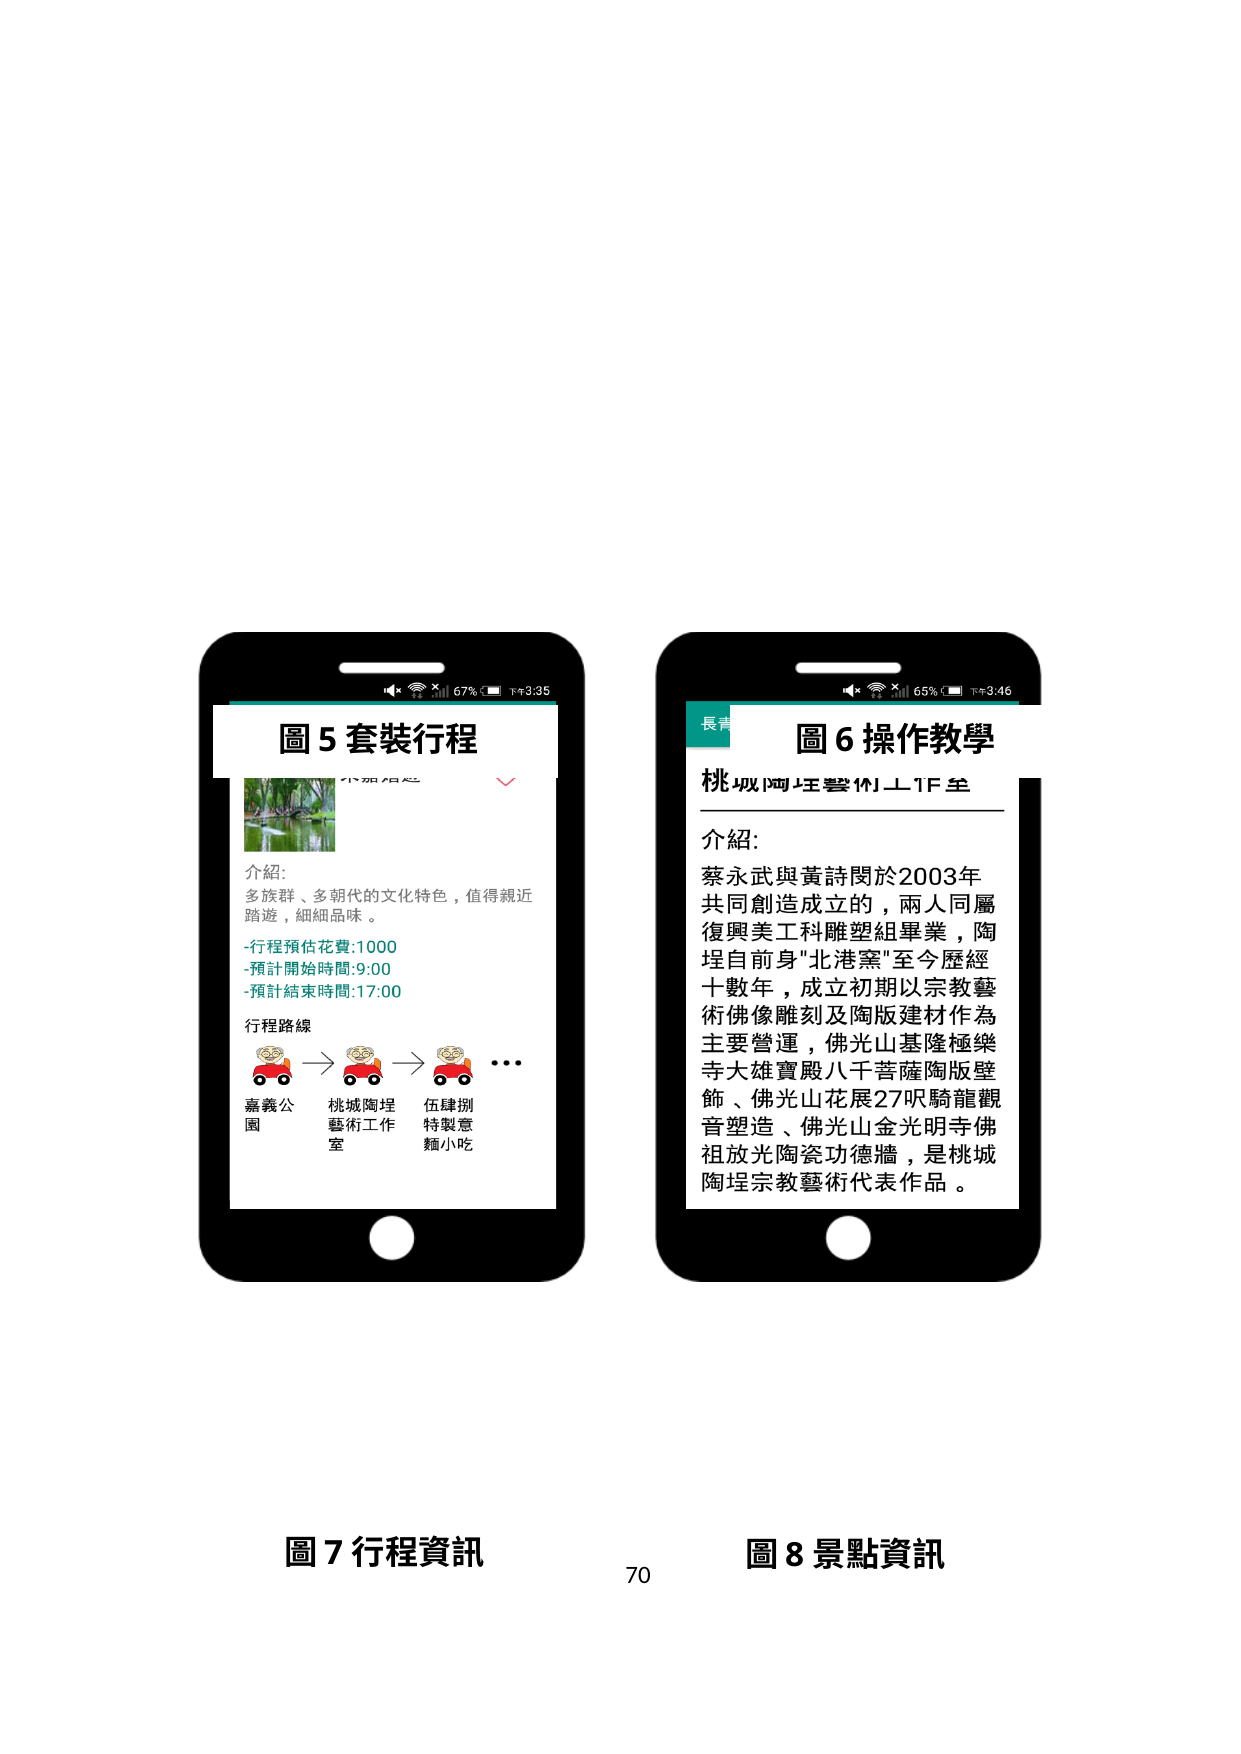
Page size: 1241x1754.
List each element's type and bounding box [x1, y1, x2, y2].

picture [61, 632, 1180, 1282]
